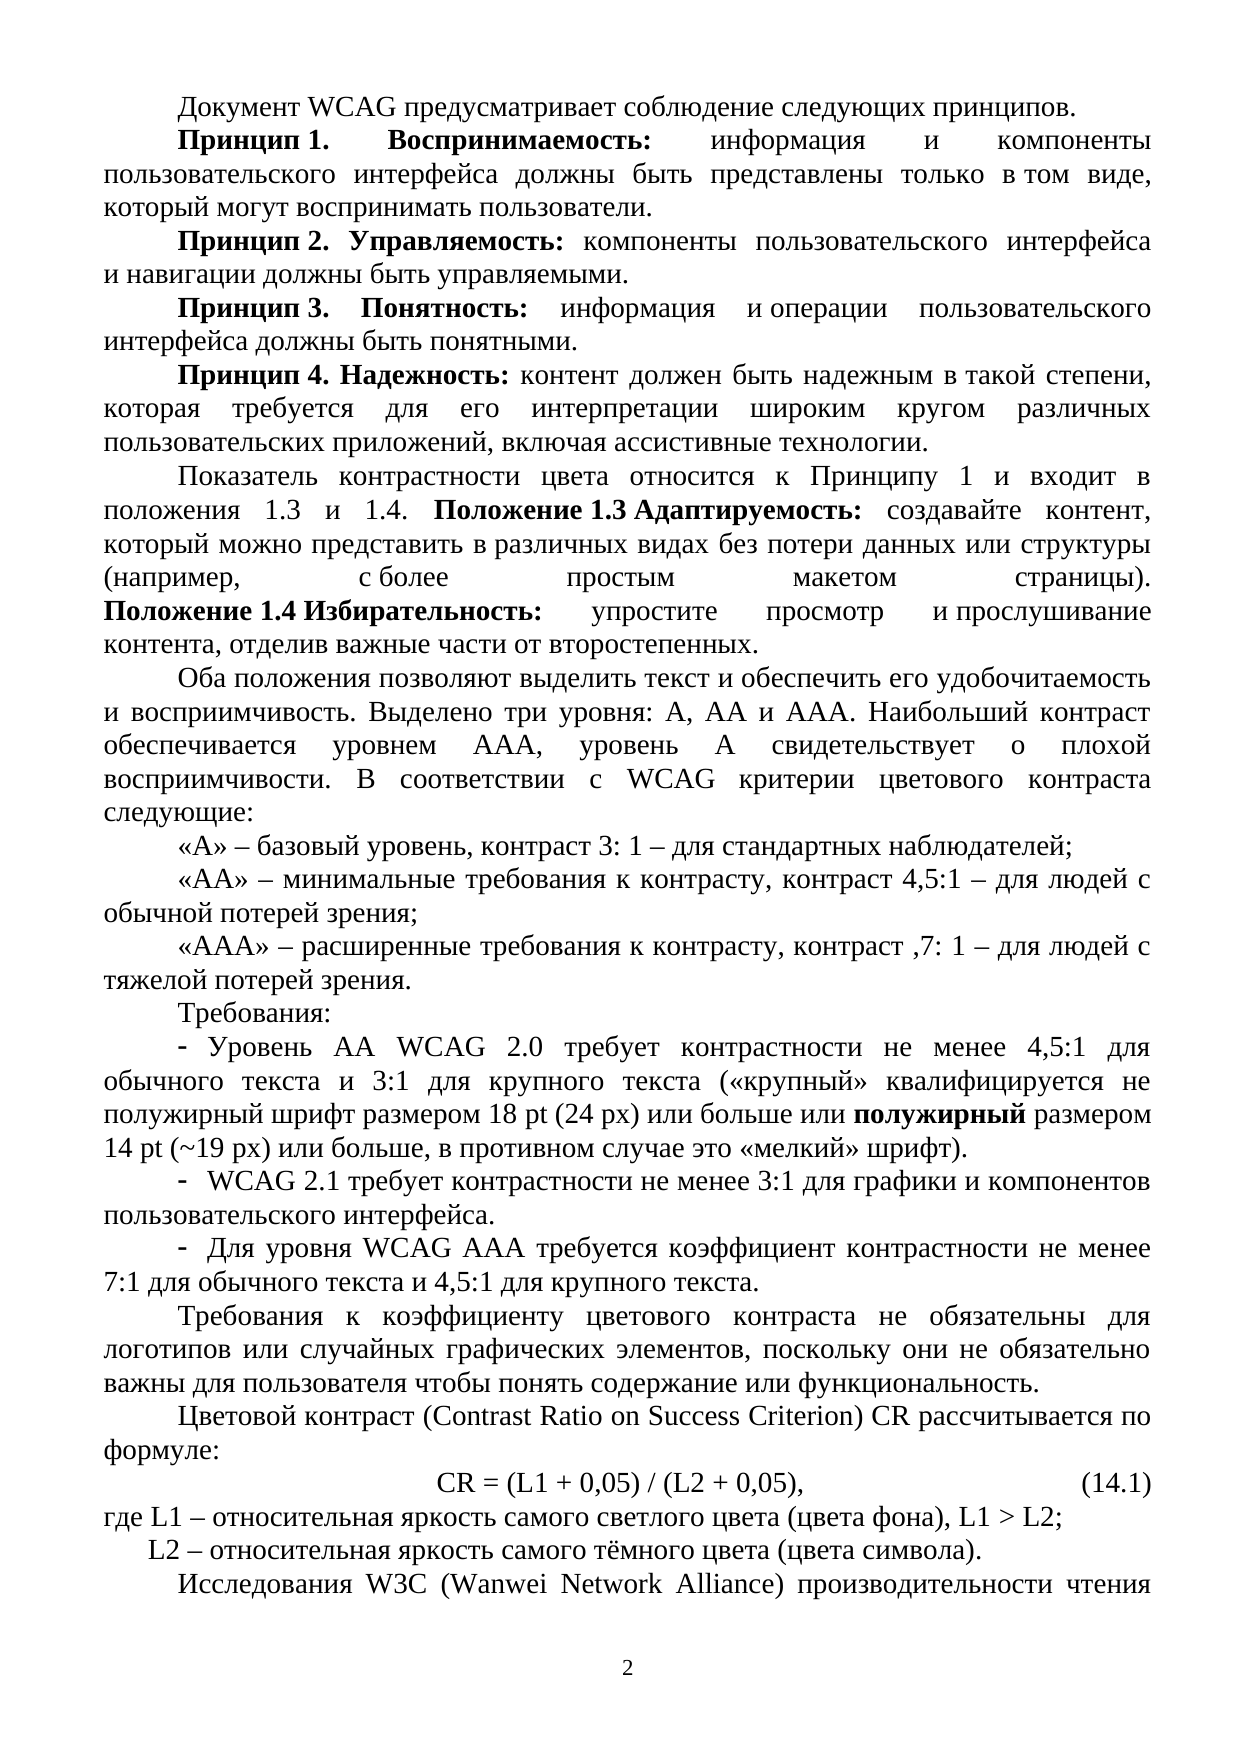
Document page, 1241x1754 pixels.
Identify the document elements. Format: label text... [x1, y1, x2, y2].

text Оба положения позволяют выделить текст и обеспечить его удобочитаемость и восприимчивость. Выделено три уровня: А, АА и ААА. Наибольший контраст обеспечивается уровнем ААА, уровень А свидетельствует о плохой восприимчивости. В соответствии с WCAG критерии цветового контраста следующие: [103, 660, 1152, 828]
text Показатель контрастности цвета относится к Принципу 1 и входит в положения 1.3 и 1.4. Положение 1.3 Адаптируемость: создавайте контент, который можно представить в различных видах без потери данных или структуры (например, с более простым макетом страницы). Положение 1.4 Избирательность: упростите просмотр и прослушивание контента, отделив важные части от второстепенных. [103, 458, 1152, 660]
list Уровень AA WCAG 2.0 требует контрастности не менее 4,5:1 для обычного текста и 3:1 для крупного текста («крупный» квалифицируется не полужирный шрифт размером 18 pt (24 px) или больше или полужирный размером 14 pt (~19 px) или больше, в противном случае это «мелкий» шрифт). [103, 1029, 1152, 1163]
text Принцип 4. Надежность: контент должен быть надежным в такой степени, которая требуется для его интерпретации широким кругом различных пользовательских приложений, включая ассистивные технологии. [103, 357, 1152, 458]
text Цветовой контраст (Contrast Ratio on Success Criterion) CR рассчитывается по формуле: [103, 1398, 1152, 1465]
text Принцип 3. Понятность: информация и операции пользовательского интерфейса должны быть понятными. [103, 290, 1152, 357]
text «АА» – минимальные требования к контрасту, контраст 4,5:1 – для людей с обычной потерей зрения; [103, 861, 1152, 928]
text Требования: [103, 996, 1152, 1029]
list Для уровня WCAG AAA требуется коэффициент контрастности не менее 7:1 для обычного текста и 4,5:1 для крупного текста. [103, 1231, 1152, 1298]
text «ААА» – расширенные требования к контрасту, контраст ,7: 1 – для людей с тяжелой потерей зрения. [103, 928, 1152, 996]
text Принцип 2. Управляемость: компоненты пользовательского интерфейса и навигации должны быть управляемыми. [103, 223, 1152, 290]
text Принцип 1. Воспринимаемость: информация и компоненты пользовательского интерфейса должны быть представлены только в том виде, который могут воспринимать пользователи. [103, 122, 1152, 223]
text Документ WCAG предусматривает соблюдение следующих принципов. [103, 89, 1152, 122]
text «А» – базовый уровень, контраст 3: 1 – для стандартных наблюдателей; [103, 828, 1152, 861]
text где L1 – относительная яркость самого светлого цвета (цвета фона), L1 > L2; L2 – относительная яркость самого тёмного цвета (цвета символа). [103, 1499, 1152, 1566]
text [103, 1566, 1152, 1599]
list WCAG 2.1 требует контрастности не менее 3:1 для графики и компонентов пользовательского интерфейса. [103, 1163, 1152, 1231]
text Требования к коэффициенту цветового контраста не обязательны для логотипов или случайных графических элементов, поскольку они не обязательно важны для пользователя чтобы понять содержание или функциональность. [103, 1298, 1152, 1398]
text CR = (L1 + 0,05) / (L2 + 0,05), (14.1) [103, 1465, 1152, 1499]
